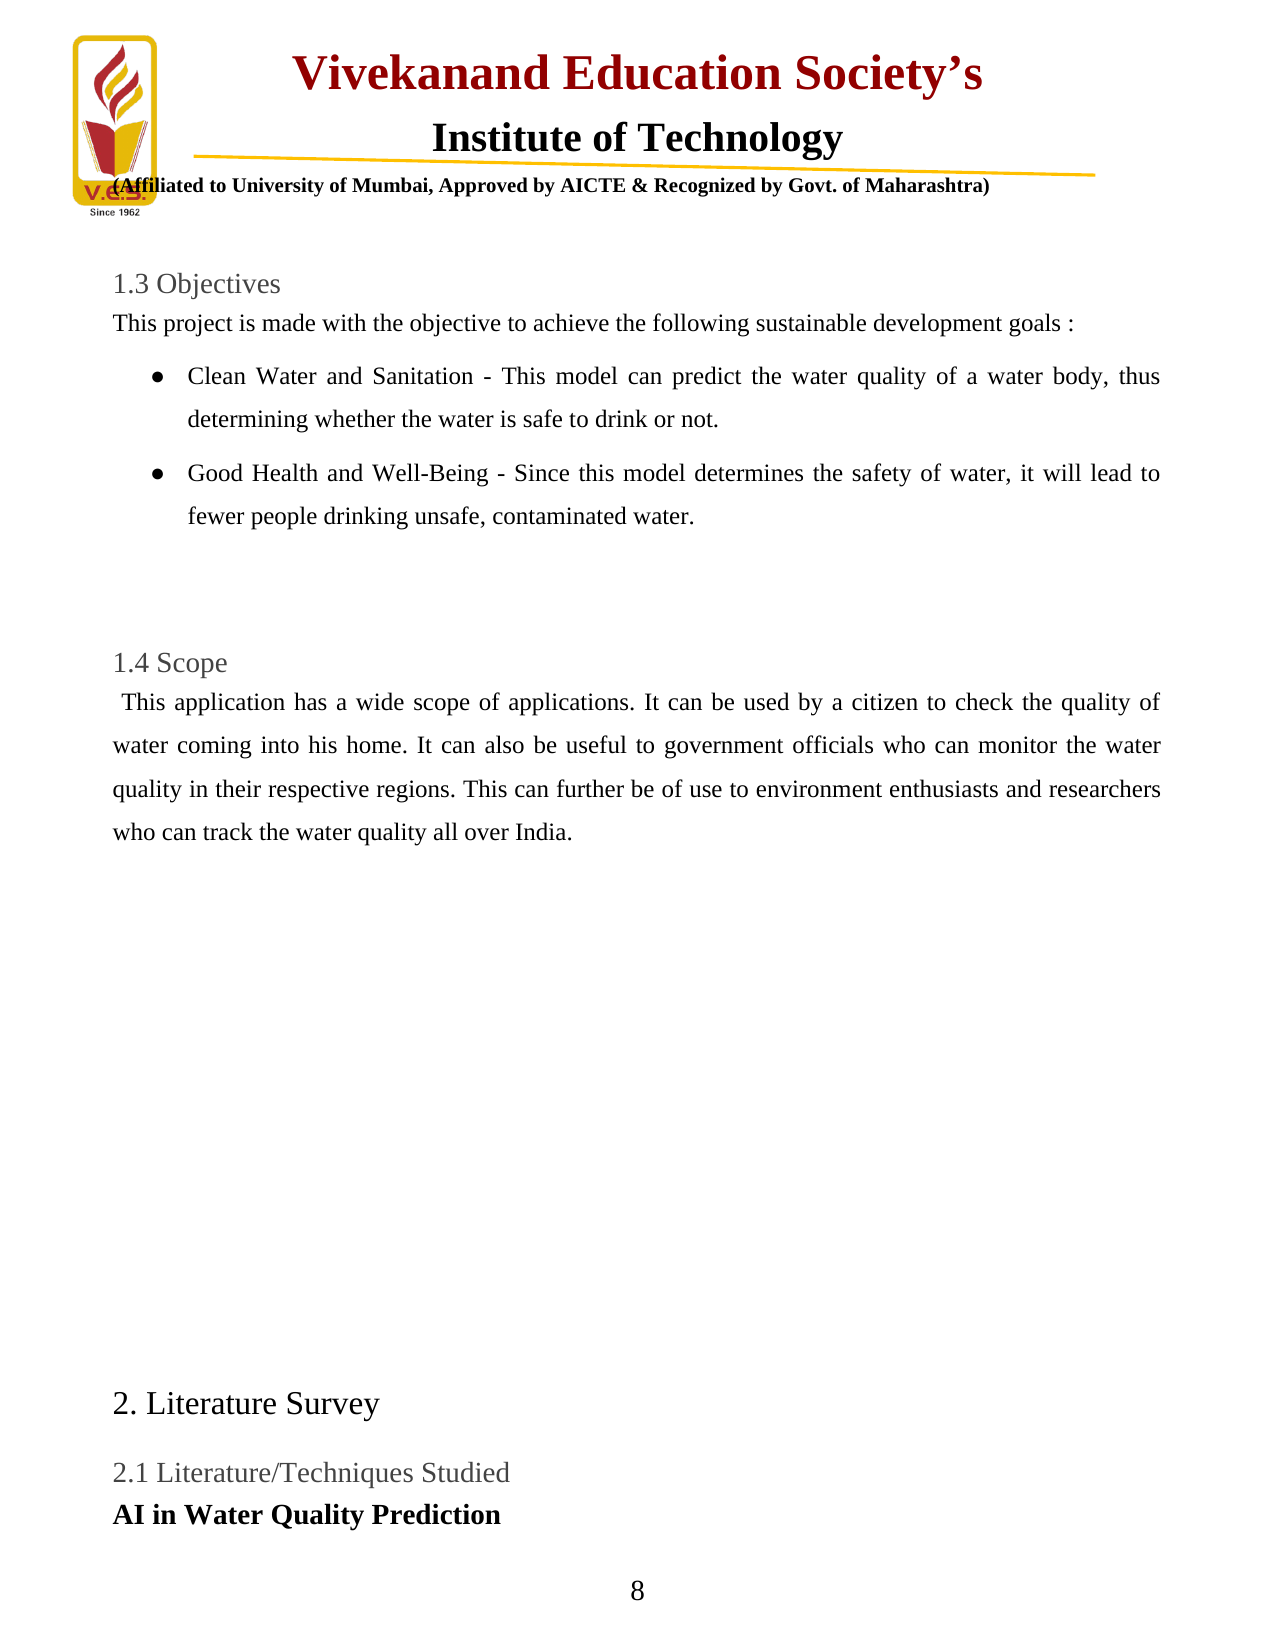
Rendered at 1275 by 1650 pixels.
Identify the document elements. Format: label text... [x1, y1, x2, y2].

subtitle 2. Literature Survey [112, 1383, 1162, 1422]
text This application has a wide scope of applications. It can be used by a citizen to check the quality of water coming into his home. It can also be useful to government officials who can monitor the water quality in their respective regions. This can further be of use to environment enthusiasts and researchers who can track the water quality all over India. [112, 687, 1162, 846]
text This project is made with the objective to achieve the following sustainable development goals : [112, 308, 1162, 337]
subtitle 2.1 Literature/Techniques Studied [112, 1455, 1162, 1488]
list Good Health and Well-Being - Since this model determines the safety of water, it will lead to fewer people drinking unsafe, contaminated water. [150, 458, 1162, 530]
text AI in Water Quality Prediction [112, 1497, 1162, 1530]
subtitle 1.3 Objectives [112, 266, 1162, 299]
picture [25, 34, 207, 217]
subtitle 1.4 Scope [112, 646, 1162, 679]
list Clean Water and Sanitation - This model can predict the water quality of a water body, thus determining whether the water is safe to drink or not. [150, 361, 1162, 433]
